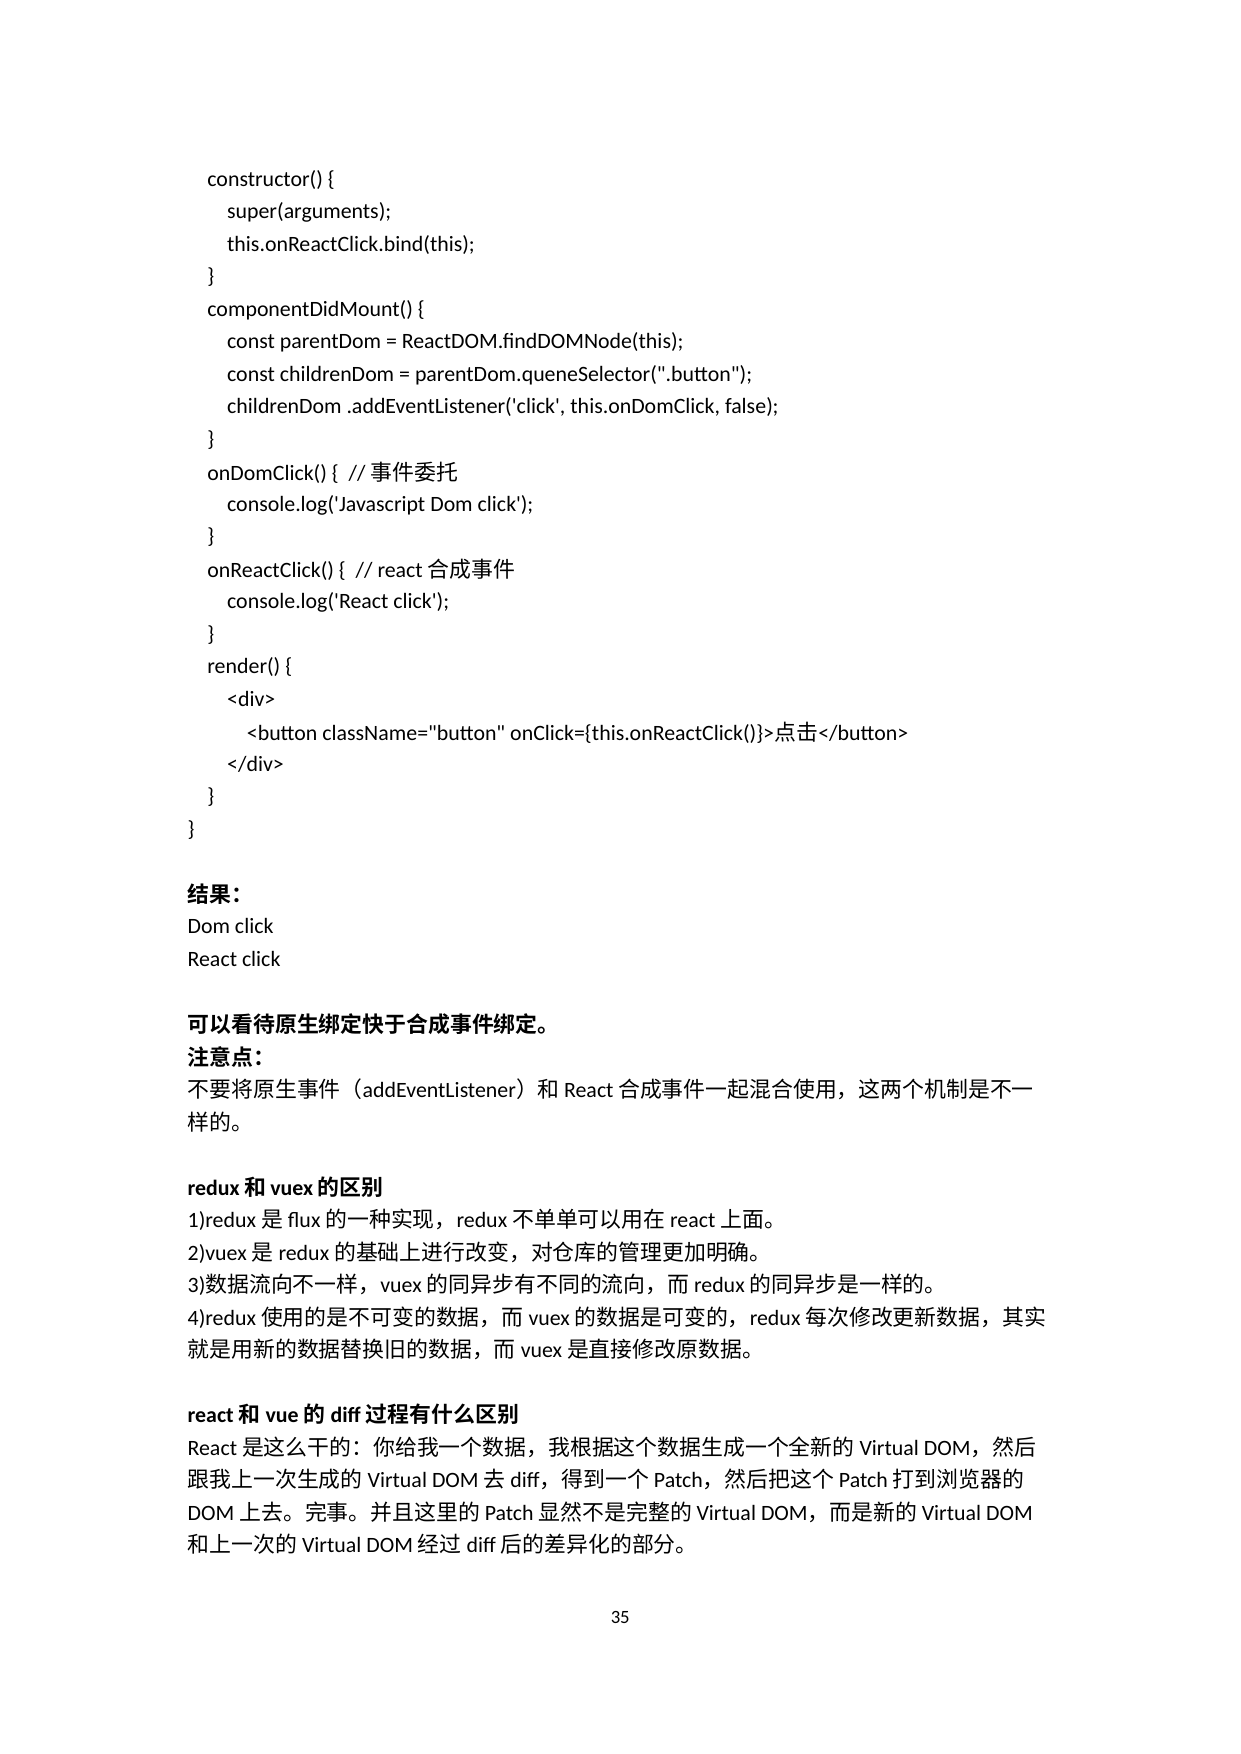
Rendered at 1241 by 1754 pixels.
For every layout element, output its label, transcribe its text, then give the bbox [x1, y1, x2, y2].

text } [187, 617, 1053, 649]
text React click [187, 942, 1053, 974]
text 3)数据流向不一样，vuex 的同异步有不同的流向，而 redux 的同异步是一样的。 [187, 1267, 1053, 1299]
text childrenDom .addEventListener('click', this.onDomClick, false); [187, 389, 1053, 422]
text 结果： [187, 877, 1053, 909]
text render() { [187, 649, 1053, 682]
text onDomClick() { // 事件委托 [187, 454, 1053, 487]
text <div> [187, 682, 1053, 714]
text 4)redux 使用的是不可变的数据，而 vuex 的数据是可变的，redux 每次修改更新数据，其实就是用新的数据替换旧的数据，而 vuex 是直接修改原数据。 [187, 1299, 1053, 1364]
text componentDidMount() { [187, 292, 1053, 324]
text const childrenDom = parentDom.queneSelector(".button"); [187, 357, 1053, 389]
text 1)redux 是 flux 的一种实现，redux 不单单可以用在 react 上面。 [187, 1202, 1053, 1234]
text 注意点： [187, 1039, 1053, 1072]
text } [187, 812, 1053, 844]
text react 和 vue 的 diff 过程有什么区别 [187, 1397, 1053, 1429]
text super(arguments); [187, 194, 1053, 227]
text 不要将原生事件（addEventListener）和React合成事件一起混合使用，这两个机制是不一样的。 [187, 1072, 1053, 1137]
text } [187, 422, 1053, 454]
text } [187, 779, 1053, 812]
text constructor() { [187, 162, 1053, 194]
text <button className="button" onClick={this.onReactClick()}>点击</button> [187, 714, 1053, 747]
text 可以看待原生绑定快于合成事件绑定。 [187, 1007, 1053, 1039]
text } [187, 519, 1053, 552]
text console.log('Javascript Dom click'); [187, 487, 1053, 519]
text Dom click [187, 909, 1053, 942]
text const parentDom = ReactDOM.findDOMNode(this); [187, 324, 1053, 357]
text redux和vuex的区别 [187, 1169, 1053, 1202]
text } [187, 259, 1053, 292]
text console.log('React click'); [187, 584, 1053, 617]
text this.onReactClick.bind(this); [187, 227, 1053, 259]
text 2)vuex 是 redux 的基础上进行改变，对仓库的管理更加明确。 [187, 1234, 1053, 1267]
text React 是这么干的：你给我一个数据，我根据这个数据生成一个全新的 Virtual DOM，然后跟我上一次生成的 Virtual DOM 去 diff，得到一个 Patch，然后把这个 Patch 打到浏览器的 DOM 上去。完事。并且这里的 Patch 显然不是完整的 Virtual DOM，而是新的 Virtual DOM 和上一次的 Virtual DOM 经过 diff 后的差异化的部分。 [187, 1429, 1053, 1559]
text </div> [187, 747, 1053, 779]
text onReactClick() { // react合成事件 [187, 552, 1053, 584]
